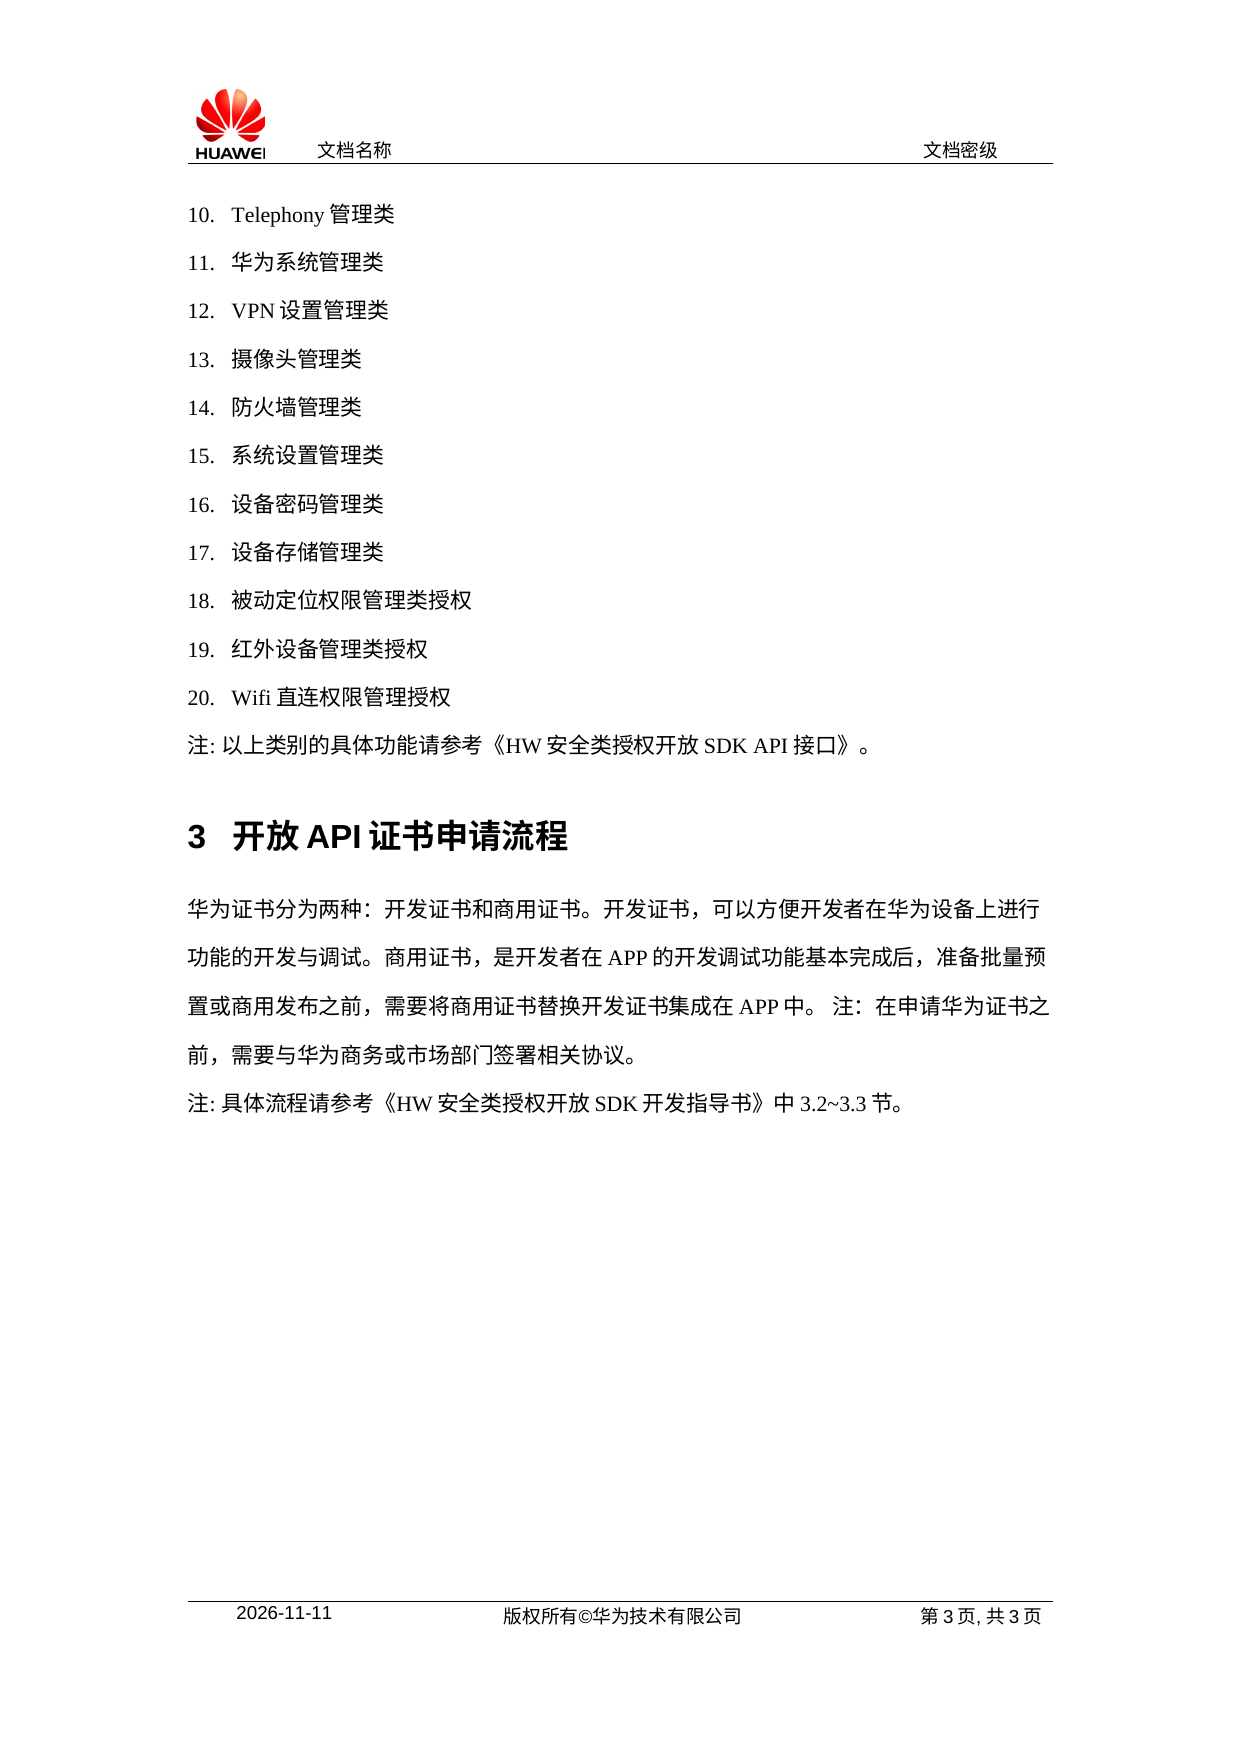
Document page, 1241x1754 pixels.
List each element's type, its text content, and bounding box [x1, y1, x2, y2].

text 注: 具体流程请参考《HW安全类授权开放SDK开发指导书》中3.2~3.3节。 [187, 1086, 1053, 1118]
list 设备密码管理类 [187, 486, 1053, 519]
list 红外设备管理类授权 [187, 631, 1053, 664]
list VPN设置管理类 [187, 293, 1053, 325]
list 华为系统管理类 [187, 244, 1053, 277]
list 设备存储管理类 [187, 534, 1053, 567]
text 华为证书分为两种：开发证书和商用证书。开发证书，可以方便开发者在华为设备上进行功能的开发与调试。商用证书，是开发者在APP的开发调试功能基本完成后，准备批量预置或商用发布之前，需要将商用证书替换开发证书集成在APP中。 注：在申请华为证书之前，需要与华为商务或市场部门签署相关协议。 [187, 891, 1053, 1070]
text 注: 以上类别的具体功能请参考《HW安全类授权开放SDK API 接口》。 [187, 728, 1053, 760]
list 系统设置管理类 [187, 438, 1053, 470]
list 被动定位权限管理类授权 [187, 583, 1053, 615]
list Telephony管理类 [187, 196, 1053, 229]
list 摄像头管理类 [187, 341, 1053, 374]
list 防火墙管理类 [187, 389, 1053, 422]
picture [196, 89, 265, 159]
list Wifi直连权限管理授权 [187, 679, 1053, 712]
subtitle 开放API证书申请流程 [187, 801, 1053, 866]
